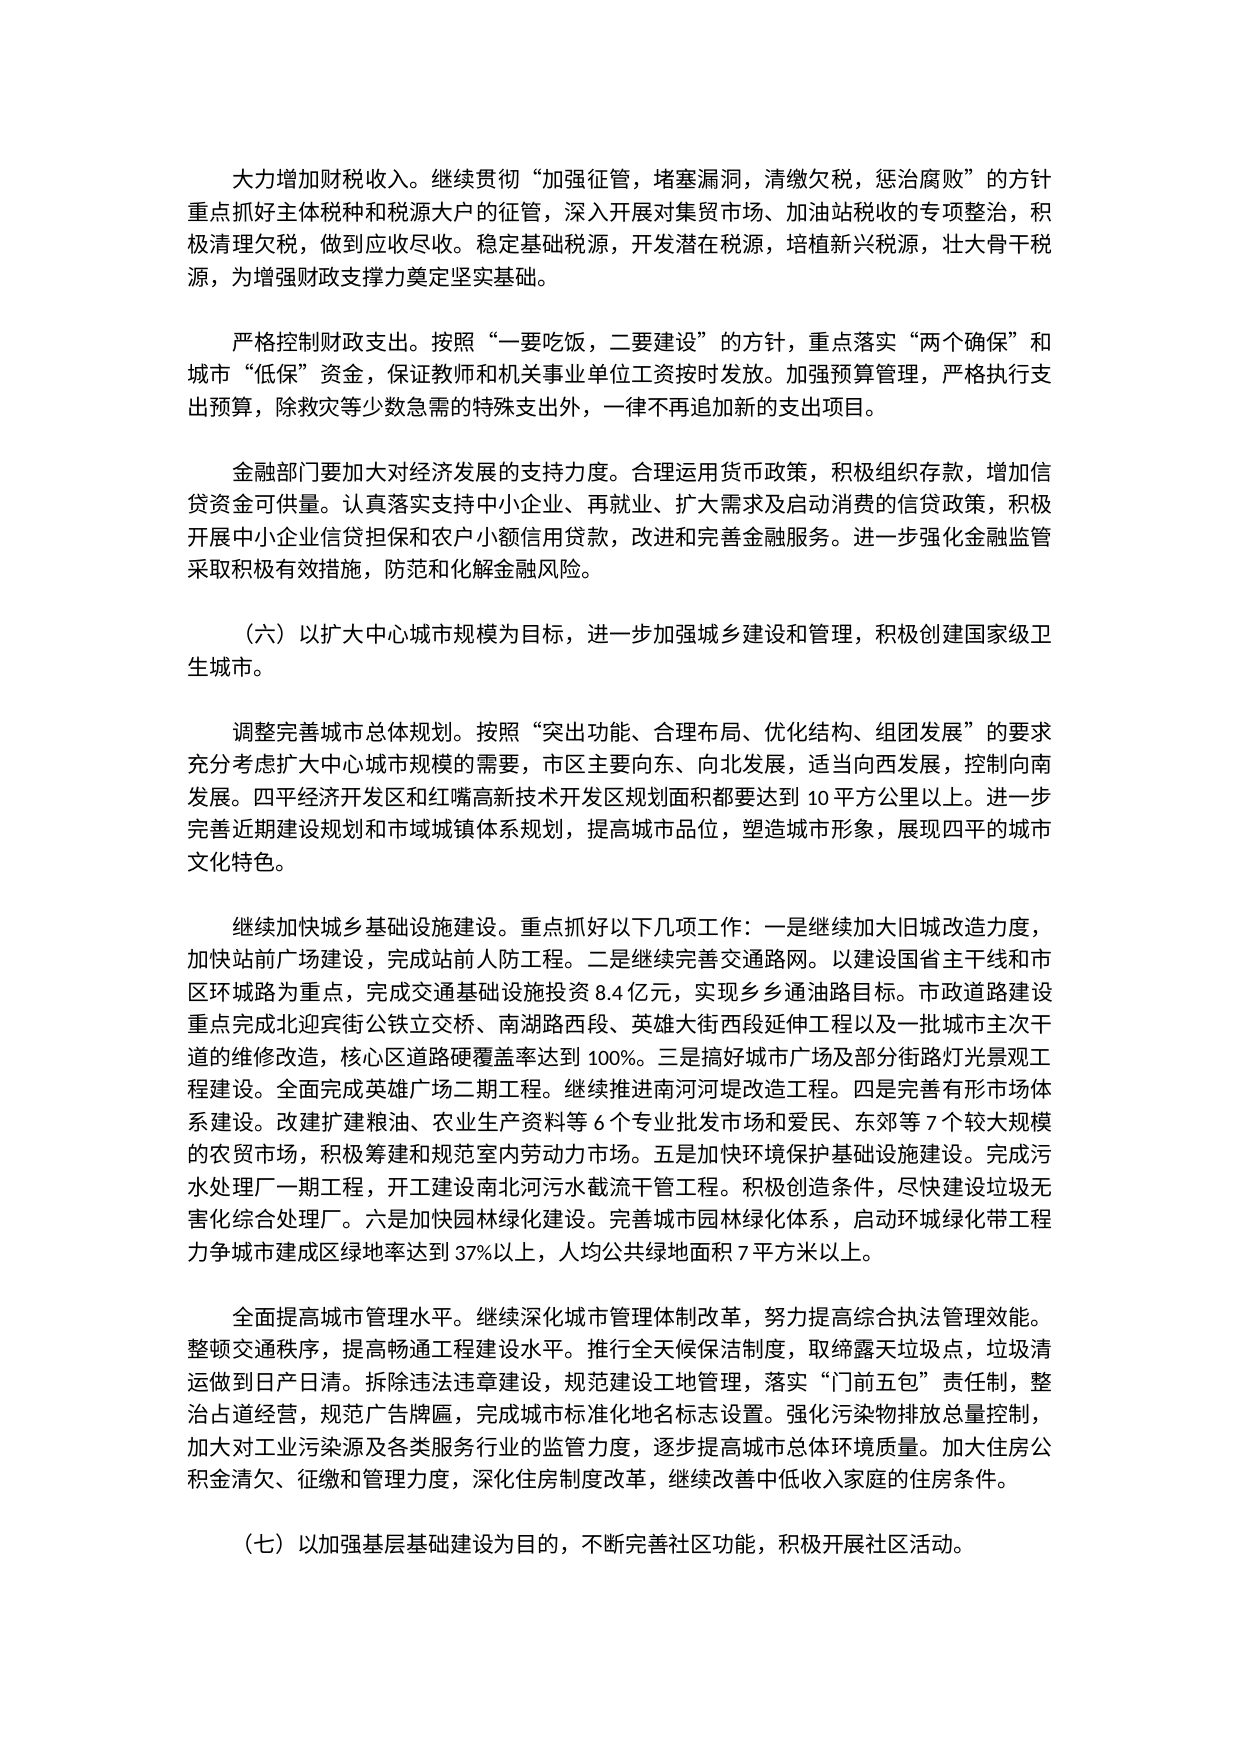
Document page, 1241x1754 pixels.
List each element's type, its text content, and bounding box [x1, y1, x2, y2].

text 全面提高城市管理水平。继续深化城市管理体制改革，努力提高综合执法管理效能。整顿交通秩序，提高畅通工程建设水平。推行全天候保洁制度，取缔露天垃圾点，垃圾清运做到日产日清。拆除违法违章建设，规范建设工地管理，落实“门前五包”责任制，整治占道经营，规范广告牌匾，完成城市标准化地名标志设置。强化污染物排放总量控制，加大对工业污染源及各类服务行业的监管力度，逐步提高城市总体环境质量。加大住房公积金清欠、征缴和管理力度，深化住房制度改革，继续改善中低收入家庭的住房条件。 [187, 1299, 1053, 1494]
text 继续加快城乡基础设施建设。重点抓好以下几项工作：一是继续加大旧城改造力度，加快站前广场建设，完成站前人防工程。二是继续完善交通路网。以建设国省主干线和市区环城路为重点，完成交通基础设施投资8.4亿元，实现乡乡通油路目标。市政道路建设重点完成北迎宾街公铁立交桥、南湖路西段、英雄大街西段延伸工程以及一批城市主次干道的维修改造，核心区道路硬覆盖率达到100%。三是搞好城市广场及部分街路灯光景观工程建设。全面完成英雄广场二期工程。继续推进南河河堤改造工程。四是完善有形市场体系建设。改建扩建粮油、农业生产资料等6个专业批发市场和爱民、东郊等7个较大规模的农贸市场，积极筹建和规范室内劳动力市场。五是加快环境保护基础设施建设。完成污水处理厂一期工程，开工建设南北河污水截流干管工程。积极创造条件，尽快建设垃圾无害化综合处理厂。六是加快园林绿化建设。完善城市园林绿化体系，启动环城绿化带工程，力争城市建成区绿地率达到37%以上，人均公共绿地面积7平方米以上。 [187, 909, 1053, 1267]
text （六）以扩大中心城市规模为目标，进一步加强城乡建设和管理，积极创建国家级卫生城市。 [187, 617, 1053, 682]
text （七）以加强基层基础建设为目的，不断完善社区功能，积极开展社区活动。 [187, 1527, 1053, 1559]
text 大力增加财税收入。继续贯彻“加强征管，堵塞漏洞，清缴欠税，惩治腐败”的方针，重点抓好主体税种和税源大户的征管，深入开展对集贸市场、加油站税收的专项整治，积极清理欠税，做到应收尽收。稳定基础税源，开发潜在税源，培植新兴税源，壮大骨干税源，为增强财政支撑力奠定坚实基础。 [187, 162, 1053, 292]
text 金融部门要加大对经济发展的支持力度。合理运用货币政策，积极组织存款，增加信贷资金可供量。认真落实支持中小企业、再就业、扩大需求及启动消费的信贷政策，积极开展中小企业信贷担保和农户小额信用贷款，改进和完善金融服务。进一步强化金融监管，采取积极有效措施，防范和化解金融风险。 [187, 454, 1053, 584]
text 严格控制财政支出。按照“一要吃饭，二要建设”的方针，重点落实“两个确保”和城市“低保”资金，保证教师和机关事业单位工资按时发放。加强预算管理，严格执行支出预算，除救灾等少数急需的特殊支出外，一律不再追加新的支出项目。 [187, 324, 1053, 422]
text 调整完善城市总体规划。按照“突出功能、合理布局、优化结构、组团发展”的要求，充分考虑扩大中心城市规模的需要，市区主要向东、向北发展，适当向西发展，控制向南发展。四平经济开发区和红嘴高新技术开发区规划面积都要达到10平方公里以上。进一步完善近期建设规划和市域城镇体系规划，提高城市品位，塑造城市形象，展现四平的城市文化特色。 [187, 714, 1053, 877]
